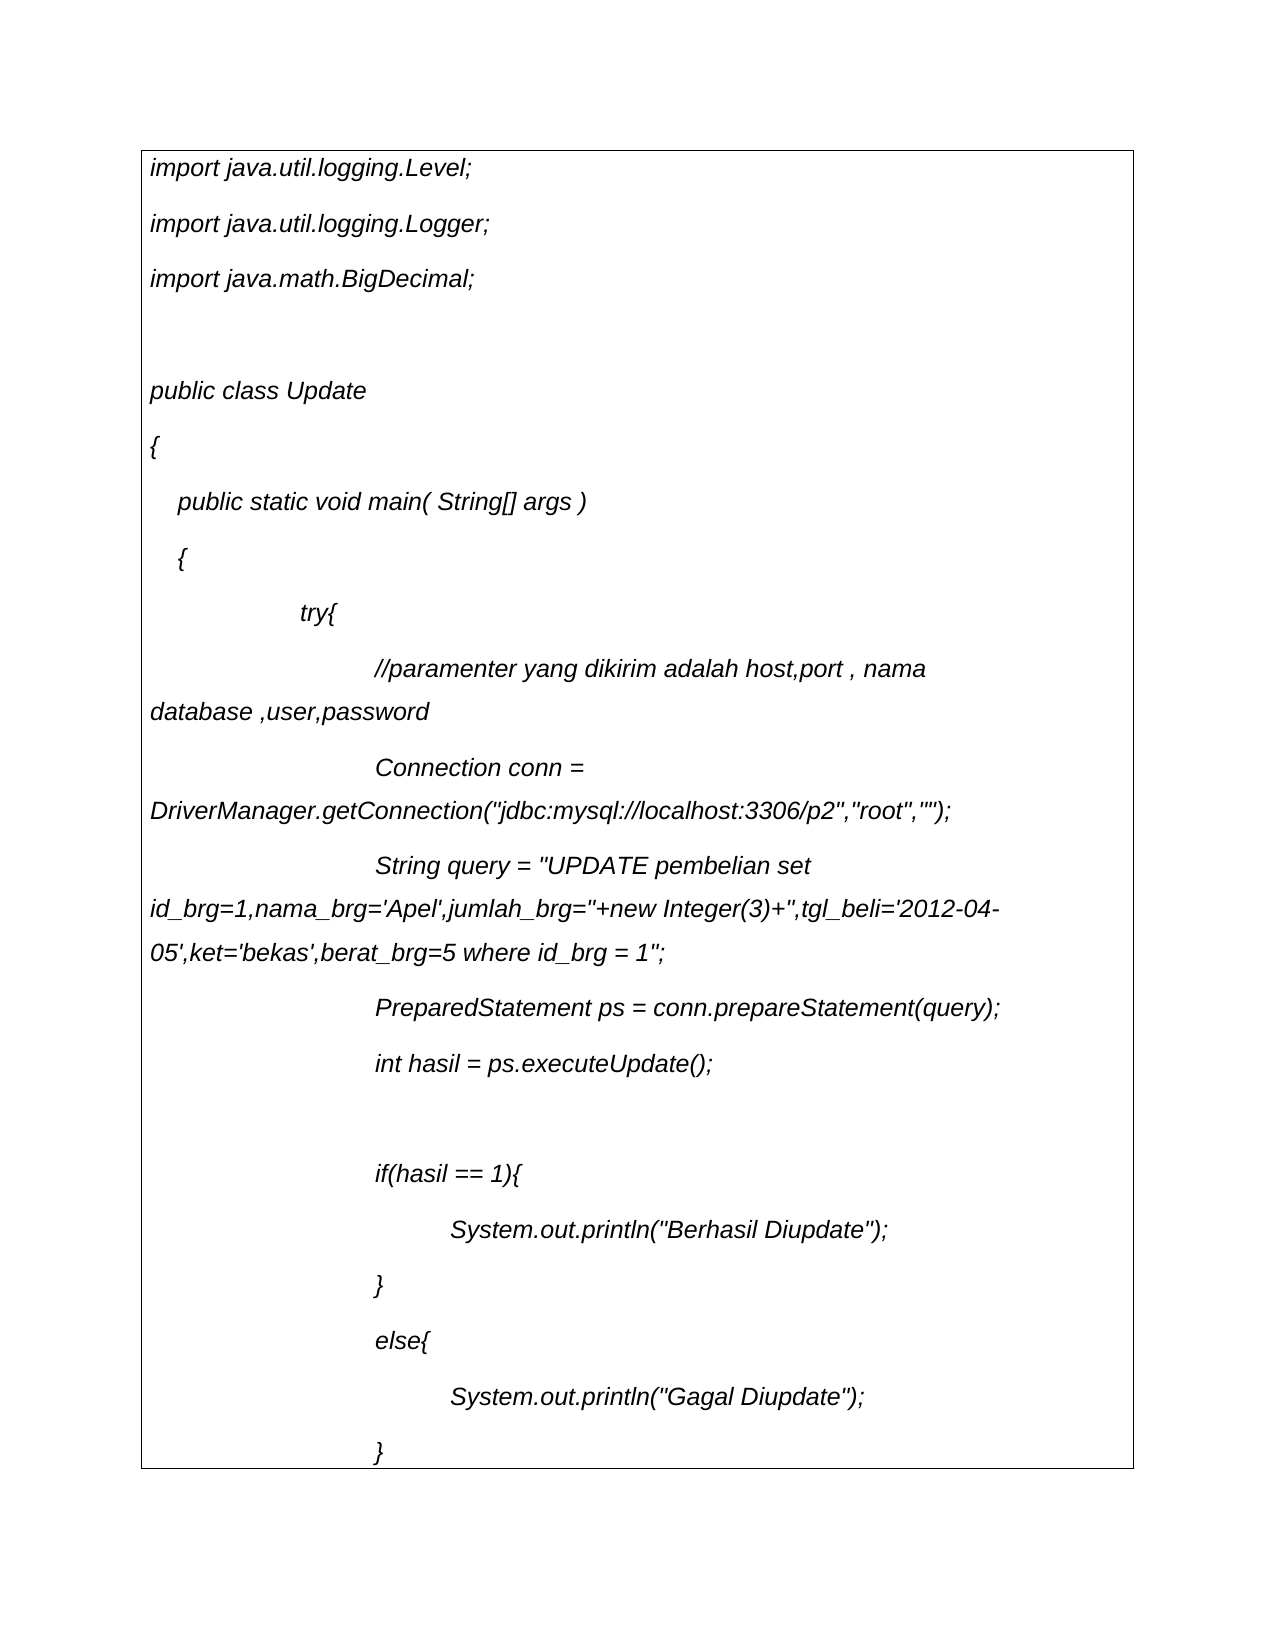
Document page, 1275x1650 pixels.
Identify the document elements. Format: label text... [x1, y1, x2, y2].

text } [142, 1434, 1133, 1468]
text else{ [142, 1323, 1133, 1355]
text try{ [142, 595, 1133, 627]
text PreparedStatement ps = conn.prepareStatement(query); [142, 990, 1133, 1022]
text { [142, 539, 1133, 571]
text System.out.println("Berhasil Diupdate"); [142, 1212, 1133, 1244]
text System.out.println("Gagal Diupdate"); [142, 1379, 1133, 1411]
text Connection conn = DriverManager.getConnection("jdbc:mysql://localhost:3306/p2","root",""); [142, 749, 1133, 824]
text } [142, 1267, 1133, 1299]
text if(hasil == 1){ [142, 1156, 1133, 1188]
text import java.math.BigDecimal; [142, 261, 1133, 293]
text import java.util.logging.Logger; [142, 206, 1133, 237]
text import java.util.logging.Level; [142, 151, 1133, 182]
text public static void main( String[] args ) [142, 484, 1133, 516]
text String query = "UPDATE pembelian set id_brg=1,nama_brg='Apel',jumlah_brg="+new Integer(3)+",tgl_beli='2012-04-05',ket='bekas',berat_brg=5 where id_brg = 1"; [142, 848, 1133, 966]
text public class Update [142, 372, 1133, 404]
text { [142, 428, 1133, 460]
text //paramenter yang dikirim adalah host,port , nama database ,user,password [142, 651, 1133, 726]
text int hasil = ps.executeUpdate(); [142, 1046, 1133, 1077]
